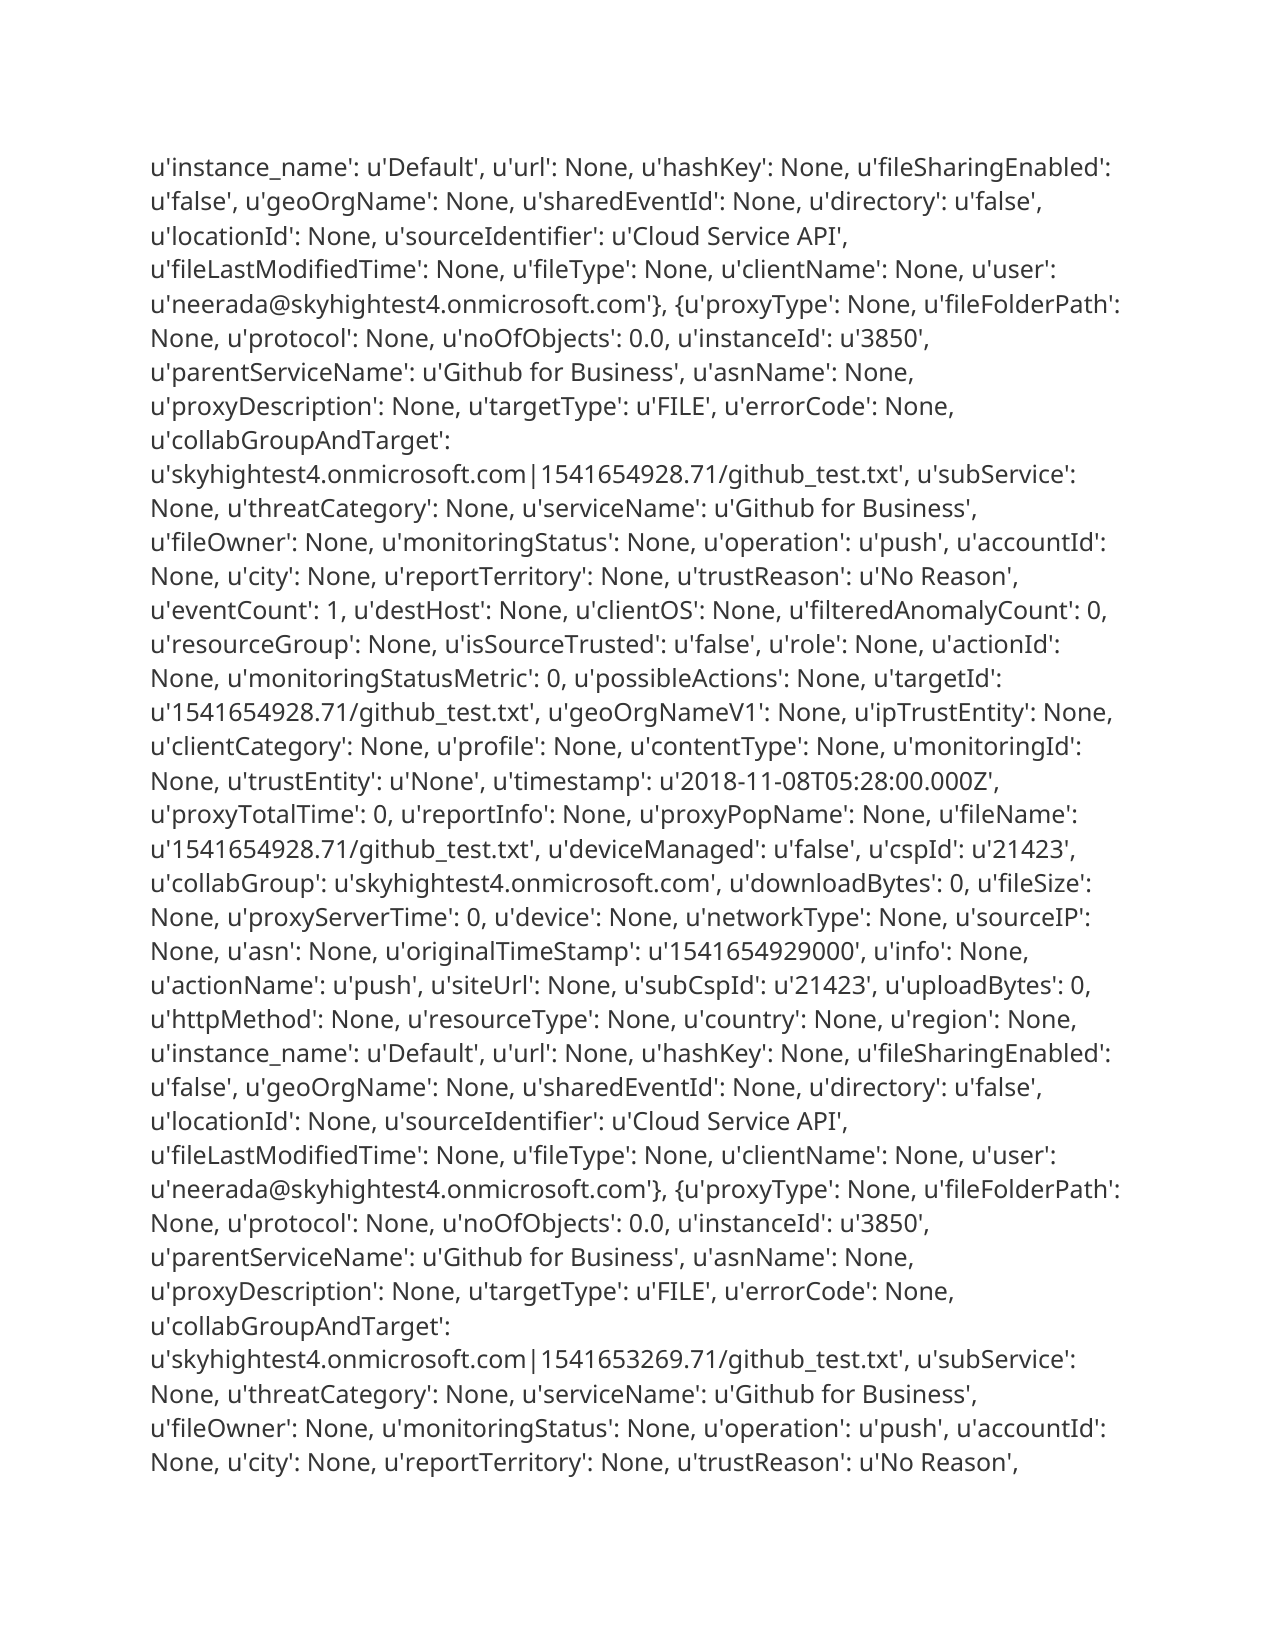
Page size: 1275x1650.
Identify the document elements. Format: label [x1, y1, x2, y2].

text [150, 150, 1125, 1478]
